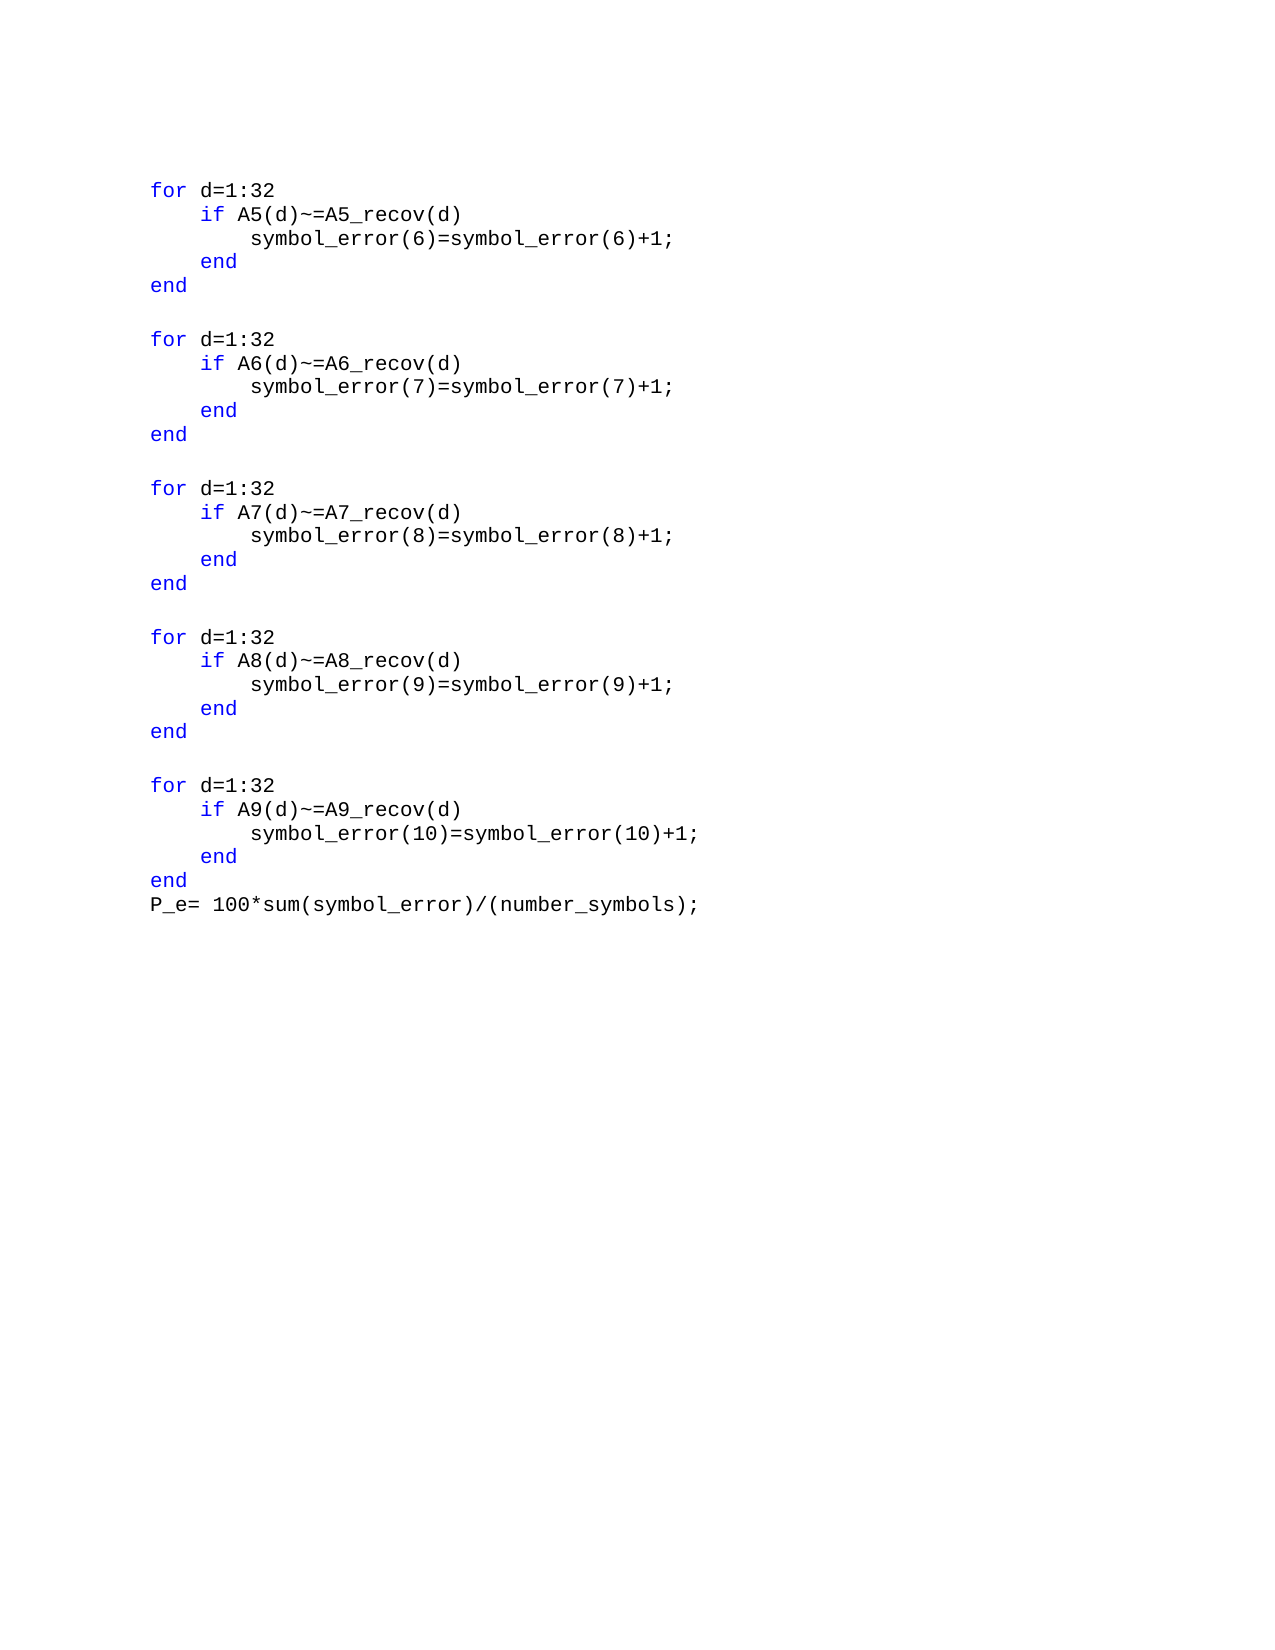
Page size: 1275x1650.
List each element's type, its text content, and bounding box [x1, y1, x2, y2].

text end [150, 251, 1125, 275]
text if A5(d)~=A5_recov(d) [150, 204, 1125, 228]
text end [150, 275, 1125, 299]
text for d=1:32 [150, 329, 1125, 353]
text symbol_error(10)=symbol_error(10)+1; [150, 823, 1125, 846]
text end [150, 424, 1125, 447]
text end [150, 573, 1125, 596]
text end [150, 846, 1125, 870]
text symbol_error(9)=symbol_error(9)+1; [150, 674, 1125, 698]
text symbol_error(8)=symbol_error(8)+1; [150, 525, 1125, 549]
text if A7(d)~=A7_recov(d) [150, 502, 1125, 525]
text for d=1:32 [150, 181, 1125, 204]
text end [150, 549, 1125, 573]
text for d=1:32 [150, 478, 1125, 502]
text end [150, 721, 1125, 745]
text if A9(d)~=A9_recov(d) [150, 799, 1125, 823]
text if A6(d)~=A6_recov(d) [150, 353, 1125, 377]
text symbol_error(6)=symbol_error(6)+1; [150, 228, 1125, 251]
text end [150, 698, 1125, 721]
text symbol_error(7)=symbol_error(7)+1; [150, 377, 1125, 400]
text for d=1:32 [150, 627, 1125, 650]
text for d=1:32 [150, 776, 1125, 799]
text end [150, 400, 1125, 424]
text end [150, 870, 1125, 894]
text P_e= 100*sum(symbol_error)/(number_symbols); [150, 894, 1125, 917]
text if A8(d)~=A8_recov(d) [150, 650, 1125, 674]
